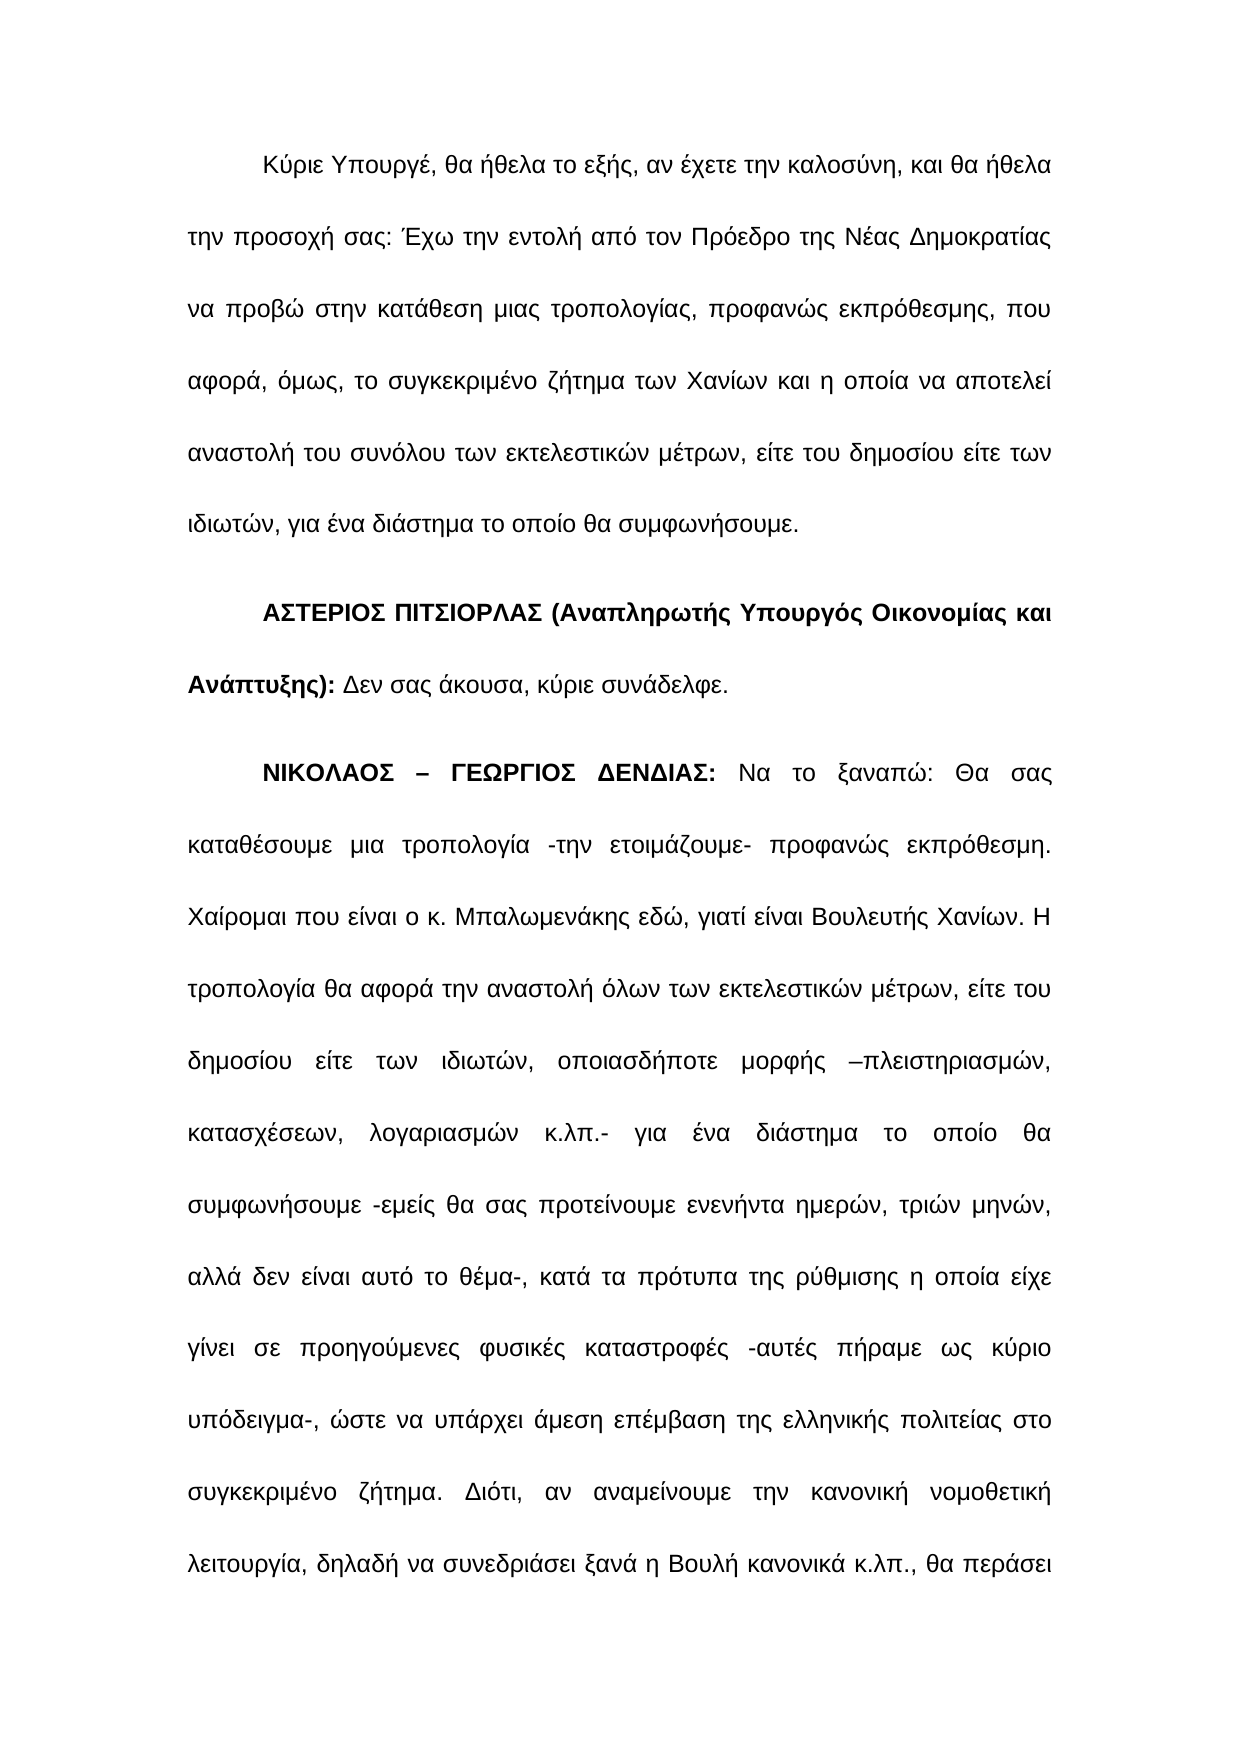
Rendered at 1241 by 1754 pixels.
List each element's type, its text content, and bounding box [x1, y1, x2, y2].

text ΑΣΤΕΡΙΟΣ ΠΙΤΣΙΟΡΛΑΣ (Αναπληρωτής Υπουργός Οικονομίας και Ανάπτυξης): Δεν σας άκουσα, κύριε συνάδελφε. [187, 598, 1053, 698]
text Κύριε Υπουργέ, θα ήθελα το εξής, αν έχετε την καλοσύνη, και θα ήθελα την προσοχή σας: Έχω την εντολή από τον Πρόεδρο της Νέας Δημοκρατίας να προβώ στην κατάθεση μιας τροπολογίας, προφανώς εκπρόθεσμης, που αφορά, όμως, το συγκεκριμένο ζήτημα των Χανίων και η οποία να αποτελεί αναστολή του συνόλου των εκτελεστικών μέτρων, είτε του δημοσίου είτε των ιδιωτών, για ένα διάστημα το οποίο θα συμφωνήσουμε. [187, 150, 1053, 538]
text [187, 758, 1053, 1578]
